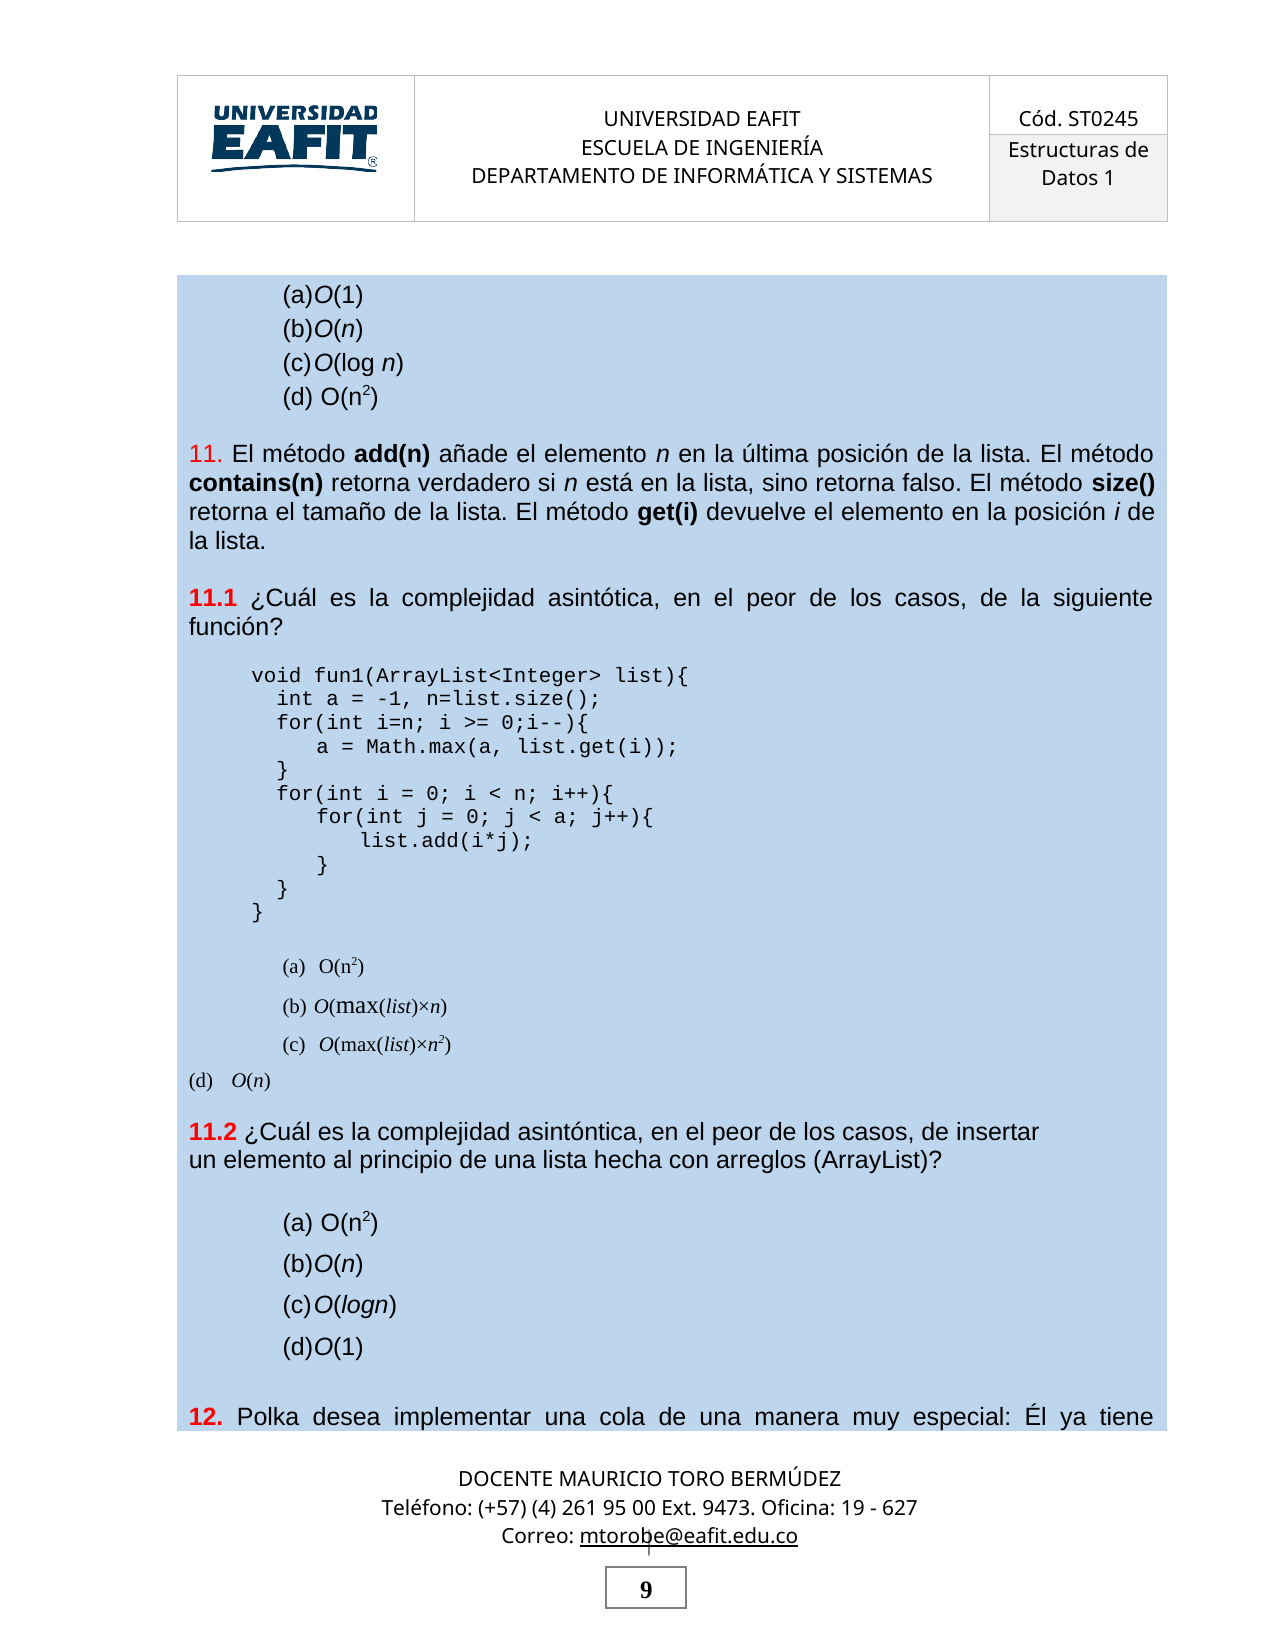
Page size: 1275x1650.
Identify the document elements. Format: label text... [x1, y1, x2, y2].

picture [211, 105, 377, 171]
